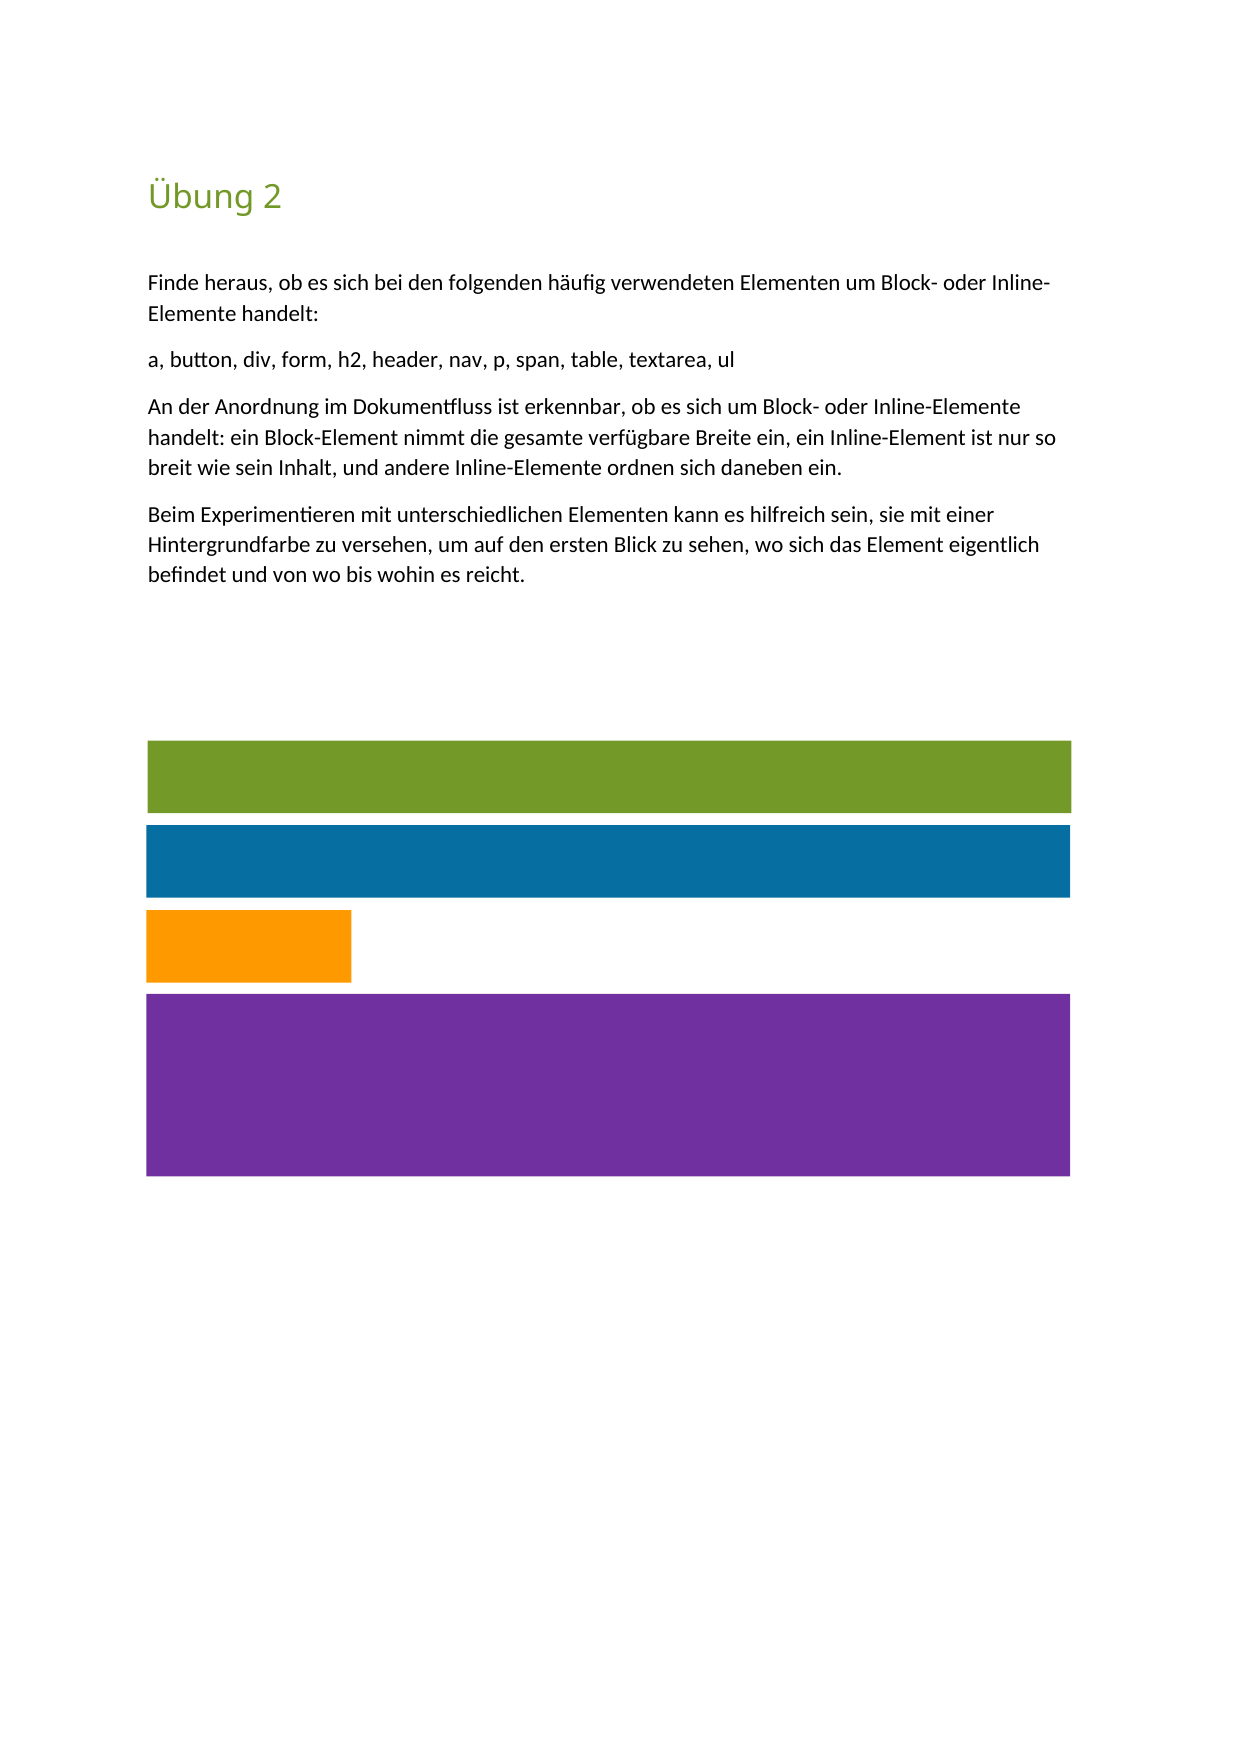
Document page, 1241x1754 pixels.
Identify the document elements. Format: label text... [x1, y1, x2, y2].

text An der Anordnung im Dokumentfluss ist erkennbar, ob es sich um Block- oder Inline-Elemente handelt: ein Block-Element nimmt die gesamte verfügbare Breite ein, ein Inline-Element ist nur so breit wie sein Inhalt, und andere Inline-Elemente ordnen sich daneben ein. [148, 392, 1093, 481]
text Finde heraus, ob es sich bei den folgenden häufig verwendeten Elementen um Block- oder Inline-Elemente handelt: [148, 268, 1093, 327]
text Beim Experimentieren mit unterschiedlichen Elementen kann es hilfreich sein, sie mit einer Hintergrundfarbe zu versehen, um auf den ersten Blick zu sehen, wo sich das Element eigentlich befindet und von wo bis wohin es reicht. [148, 500, 1093, 588]
subtitle Übung 2 [148, 173, 1093, 218]
text a, button, div, form, h2, header, nav, p, span, table, textarea, ul [148, 346, 1093, 373]
